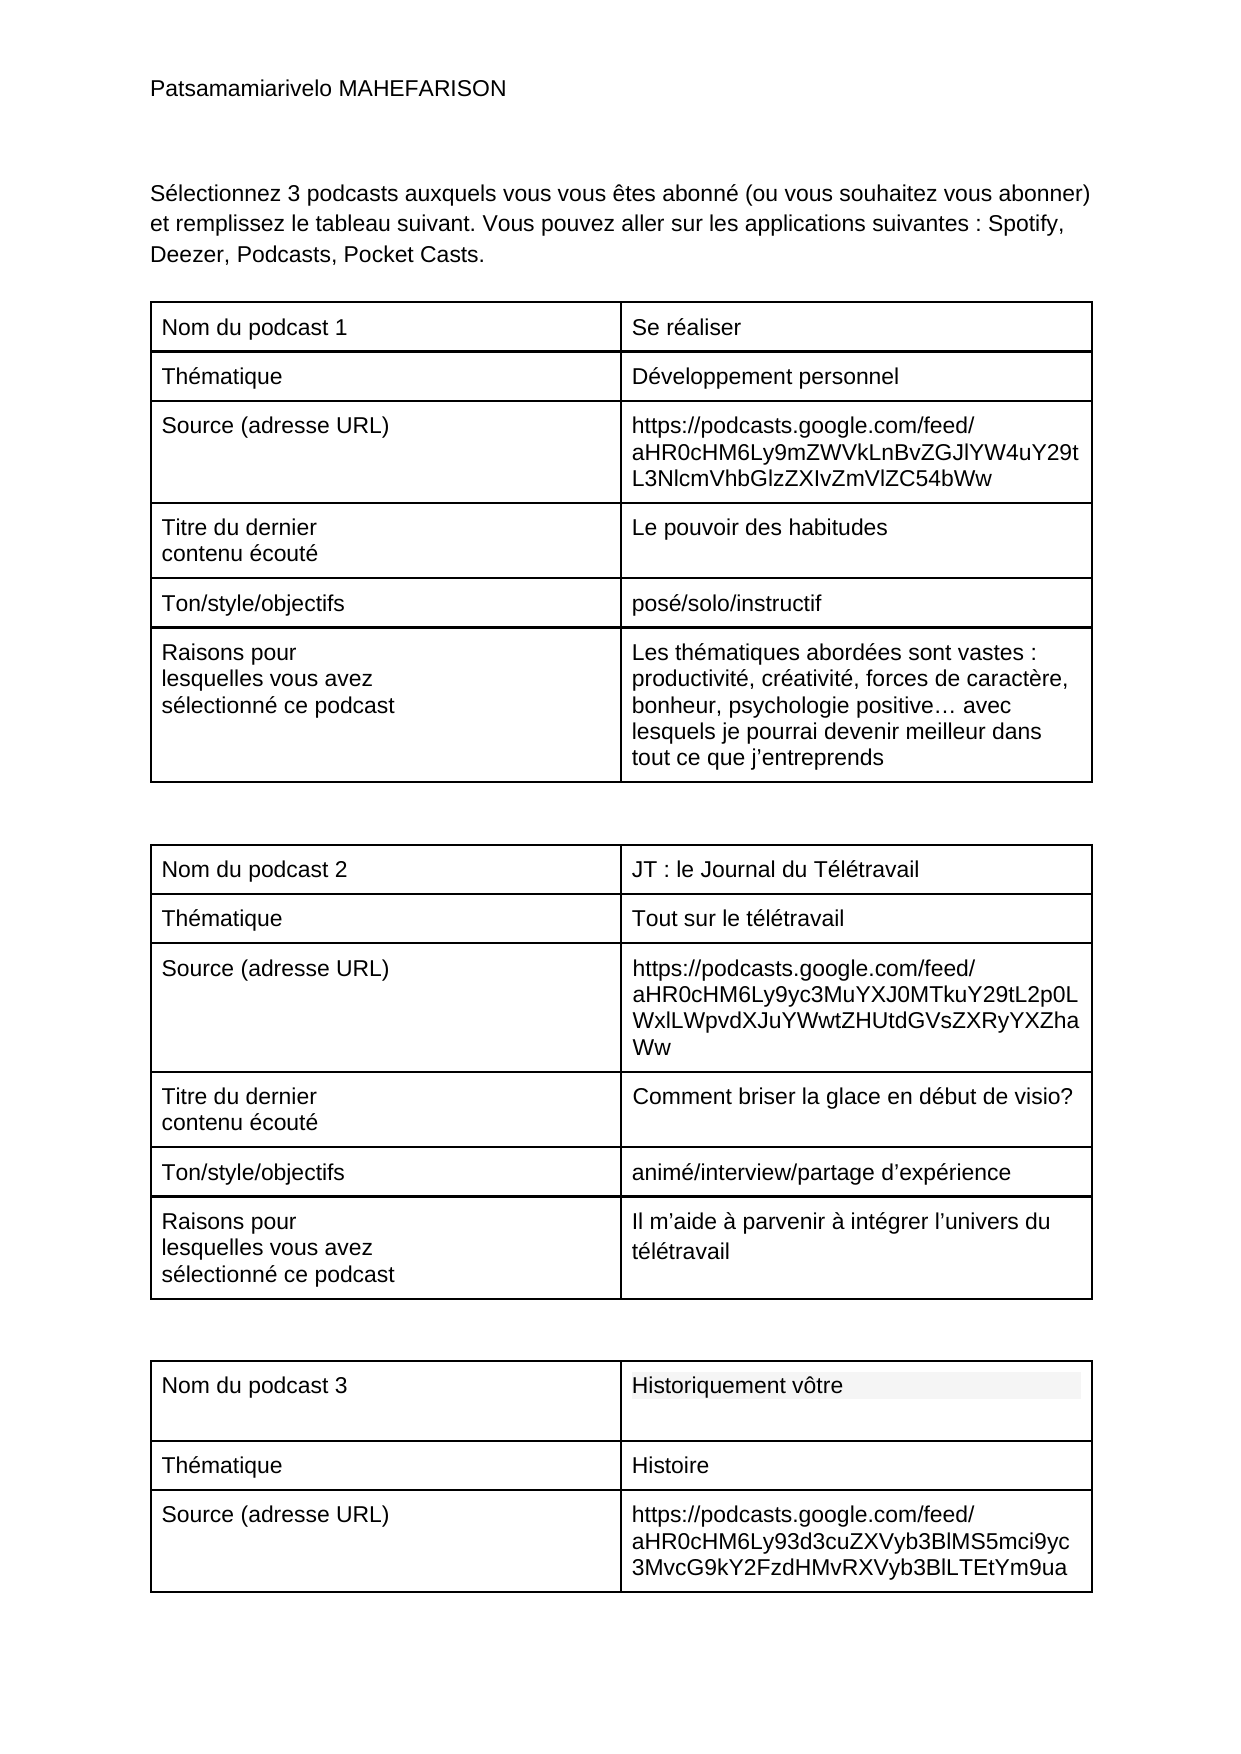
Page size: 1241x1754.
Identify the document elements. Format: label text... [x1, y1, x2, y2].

table_cell Développement personnel [622, 353, 1091, 399]
table_header Nom du podcast 1 [152, 303, 620, 350]
table_cell Thématique [152, 895, 620, 942]
table_header Nom du podcast 2 [152, 846, 620, 893]
table_header Se réaliser [622, 303, 1091, 350]
table_cell Tout sur le télétravail [622, 895, 1091, 942]
table_header JT : le Journal du Télétravail [622, 846, 1091, 893]
table_cell Thématique [152, 353, 620, 399]
table_cell Ton/style/objectifs [152, 1148, 620, 1195]
table_cell Thématique [152, 1442, 620, 1489]
table_cell https://podcasts.google.com/feed/aHR0cHM6Ly9yc3MuYXJ0MTkuY29tL2p0LWxlLWpvdXJuYWwtZHUtdGVsZXRyYXZhaWw [622, 944, 1091, 1071]
table_cell Source (adresse URL) [152, 944, 620, 1071]
table_cell Raisons pour lesquelles vous avez sélectionné ce podcast [152, 629, 620, 781]
table_cell Comment briser la glace en début de visio? [622, 1073, 1091, 1146]
table_cell Les thématiques abordées sont vastes : productivité, créativité, forces de caractère, bonheur, psychologie positive… avec lesquels je pourrai devenir meilleur dans tout ce que j’entreprends [622, 629, 1091, 781]
table_cell Source (adresse URL) [152, 1491, 620, 1591]
table_header Nom du podcast 3 [152, 1362, 620, 1440]
table_cell Histoire [622, 1442, 1091, 1489]
table_cell Le pouvoir des habitudes [622, 504, 1091, 577]
table_cell animé/interview/partage d’expérience [622, 1148, 1091, 1195]
text Sélectionnez 3 podcasts auxquels vous vous êtes abonné (ou vous souhaitez vous abonner) et remplissez le tableau suivant. Vous pouvez aller sur les applications suivantes : Spotify, Deezer, Podcasts, Pocket Casts. [150, 180, 1090, 267]
table_cell Raisons pour lesquelles vous avez sélectionné ce podcast [152, 1198, 620, 1297]
table_cell Il m’aide à parvenir à intégrer l’univers du télétravail [622, 1198, 1091, 1297]
table_cell Titre du dernier contenu écouté [152, 504, 620, 577]
table_cell Ton/style/objectifs [152, 579, 620, 626]
table_header Historiquement vôtre [622, 1362, 1091, 1440]
table_cell Source (adresse URL) [152, 402, 620, 502]
table_cell Titre du dernier contenu écouté [152, 1073, 620, 1146]
table_cell posé/solo/instructif [622, 579, 1091, 626]
table_cell https://podcasts.google.com/feed/aHR0cHM6Ly9mZWVkLnBvZGJlYW4uY29tL3NlcmVhbGlzZXIvZmVlZC54bWw [622, 402, 1091, 502]
